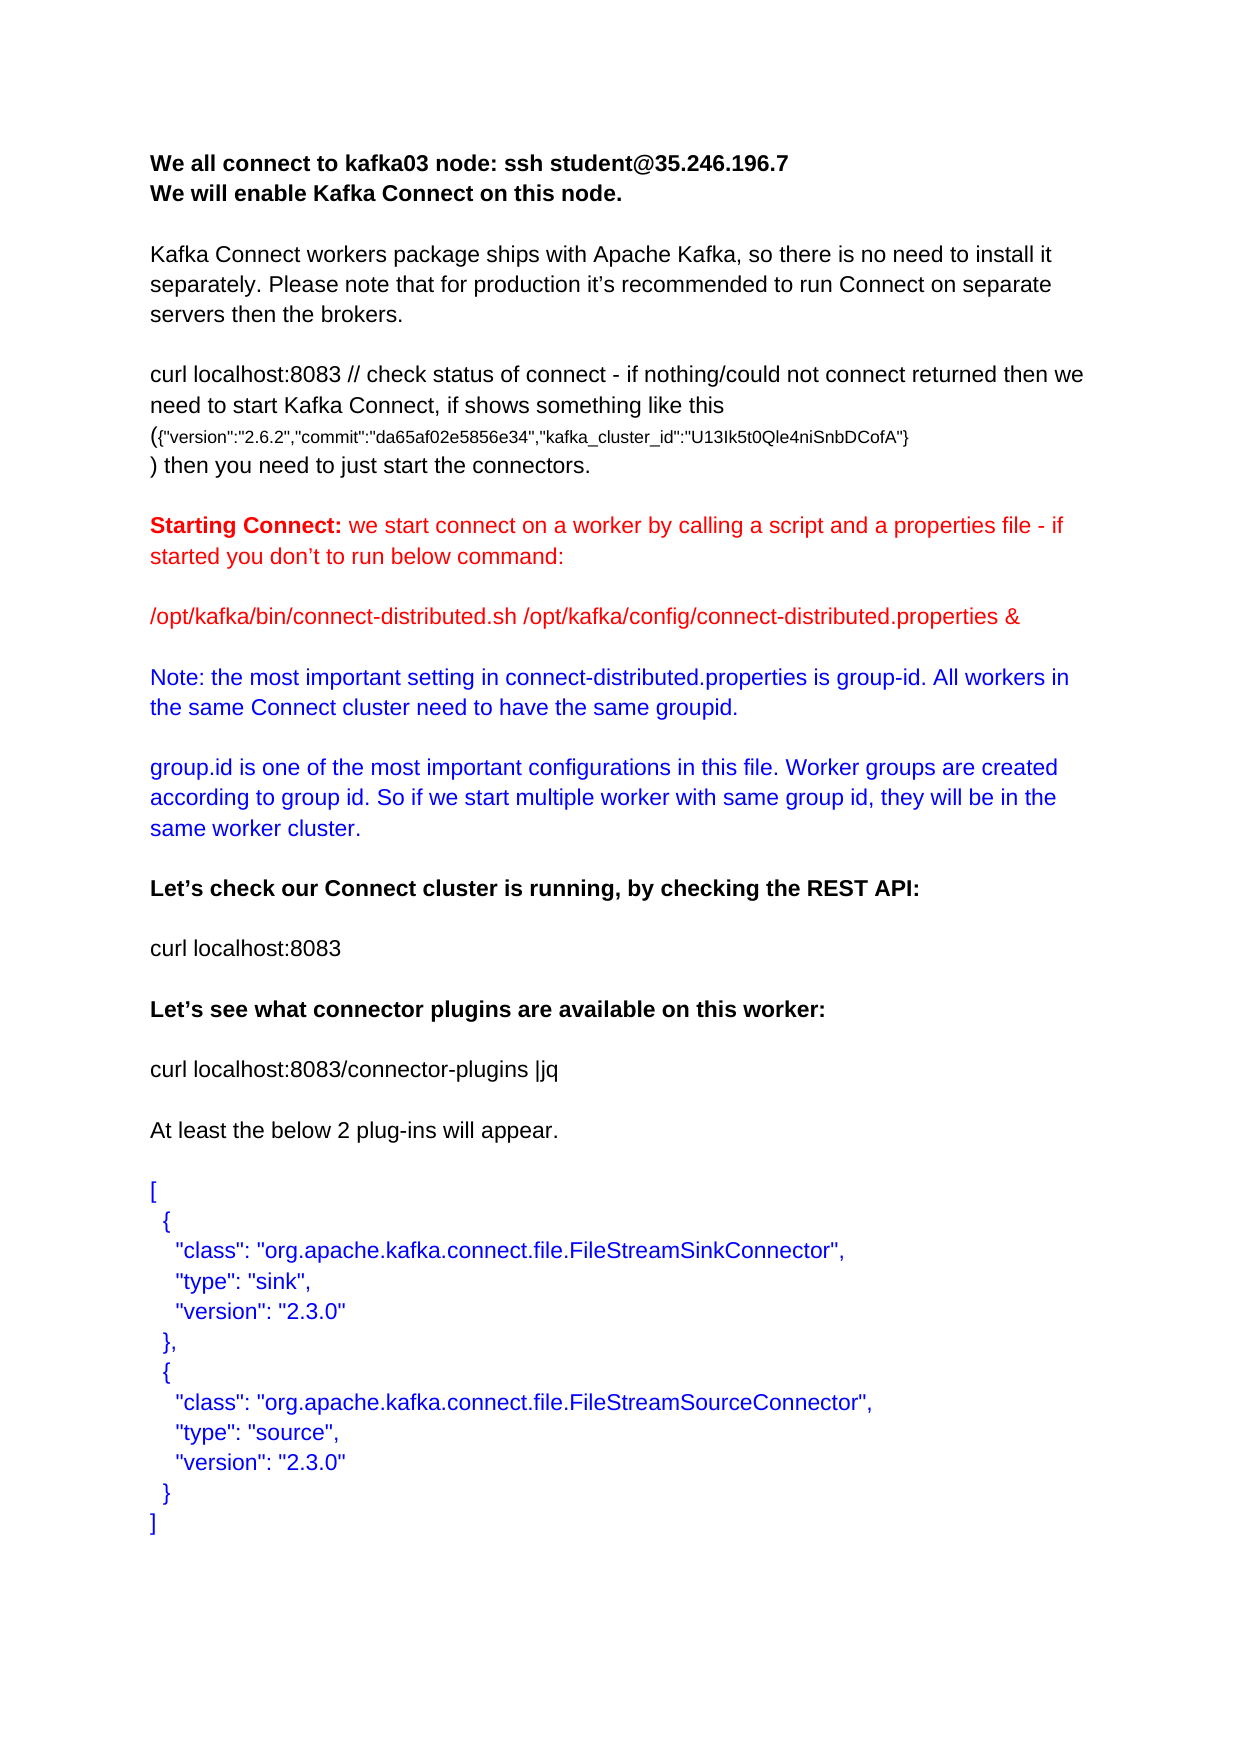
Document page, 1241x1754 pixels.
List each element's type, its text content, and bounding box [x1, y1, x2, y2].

text "version": "2.3.0" [150, 1298, 1090, 1324]
text /opt/kafka/bin/connect-distributed.sh /opt/kafka/config/connect-distributed.properties & [150, 603, 1090, 629]
text [ [150, 1177, 1090, 1203]
text "type": "source", [150, 1419, 1090, 1445]
text Starting Connect: we start connect on a worker by calling a script and a properties file - if started you don’t to run below command: [150, 512, 1090, 569]
text Let’s check our Connect cluster is running, by checking the REST API: [150, 875, 1090, 901]
text "type": "sink", [150, 1268, 1090, 1294]
text Let’s see what connector plugins are available on this worker: [150, 996, 1090, 1022]
text Kafka Connect workers package ships with Apache Kafka, so there is no need to install it separately. Please note that for production it’s recommended to run Connect on separate servers then the brokers. [150, 241, 1090, 327]
text { [150, 1358, 1090, 1385]
text "version": "2.3.0" [150, 1449, 1090, 1475]
text curl localhost:8083 // check status of connect - if nothing/could not connect returned then we need to start Kafka Connect, if shows something like this ({"version":"2.6.2","commit":"da65af02e5856e34","kafka_cluster_id":"U13Ik5t0Qle4niSnbDCofA"} [150, 361, 1090, 448]
text We will enable Kafka Connect on this node. [150, 180, 1090, 207]
text }, [150, 1328, 1090, 1354]
text ) then you need to just start the connectors. [150, 452, 1090, 478]
text We all connect to kafka03 node: ssh student@35.246.196.7 [150, 150, 1090, 176]
text } [150, 1479, 1090, 1506]
text "class": "org.apache.kafka.connect.file.FileStreamSinkConnector", [150, 1237, 1090, 1264]
text curl localhost:8083/connector-plugins |jq [150, 1056, 1090, 1083]
text At least the below 2 plug-ins will appear. [150, 1117, 1090, 1143]
text group.id is one of the most important configurations in this file. Worker groups are created according to group id. So if we start multiple worker with same group id, they will be in the same worker cluster. [150, 754, 1090, 841]
text "class": "org.apache.kafka.connect.file.FileStreamSourceConnector", [150, 1388, 1090, 1415]
text Note: the most important setting in connect-distributed.properties is group-id. All workers in the same Connect cluster need to have the same groupid. [150, 663, 1090, 720]
text ] [150, 1509, 1090, 1536]
text curl localhost:8083 [150, 935, 1090, 962]
text { [150, 1207, 1090, 1234]
